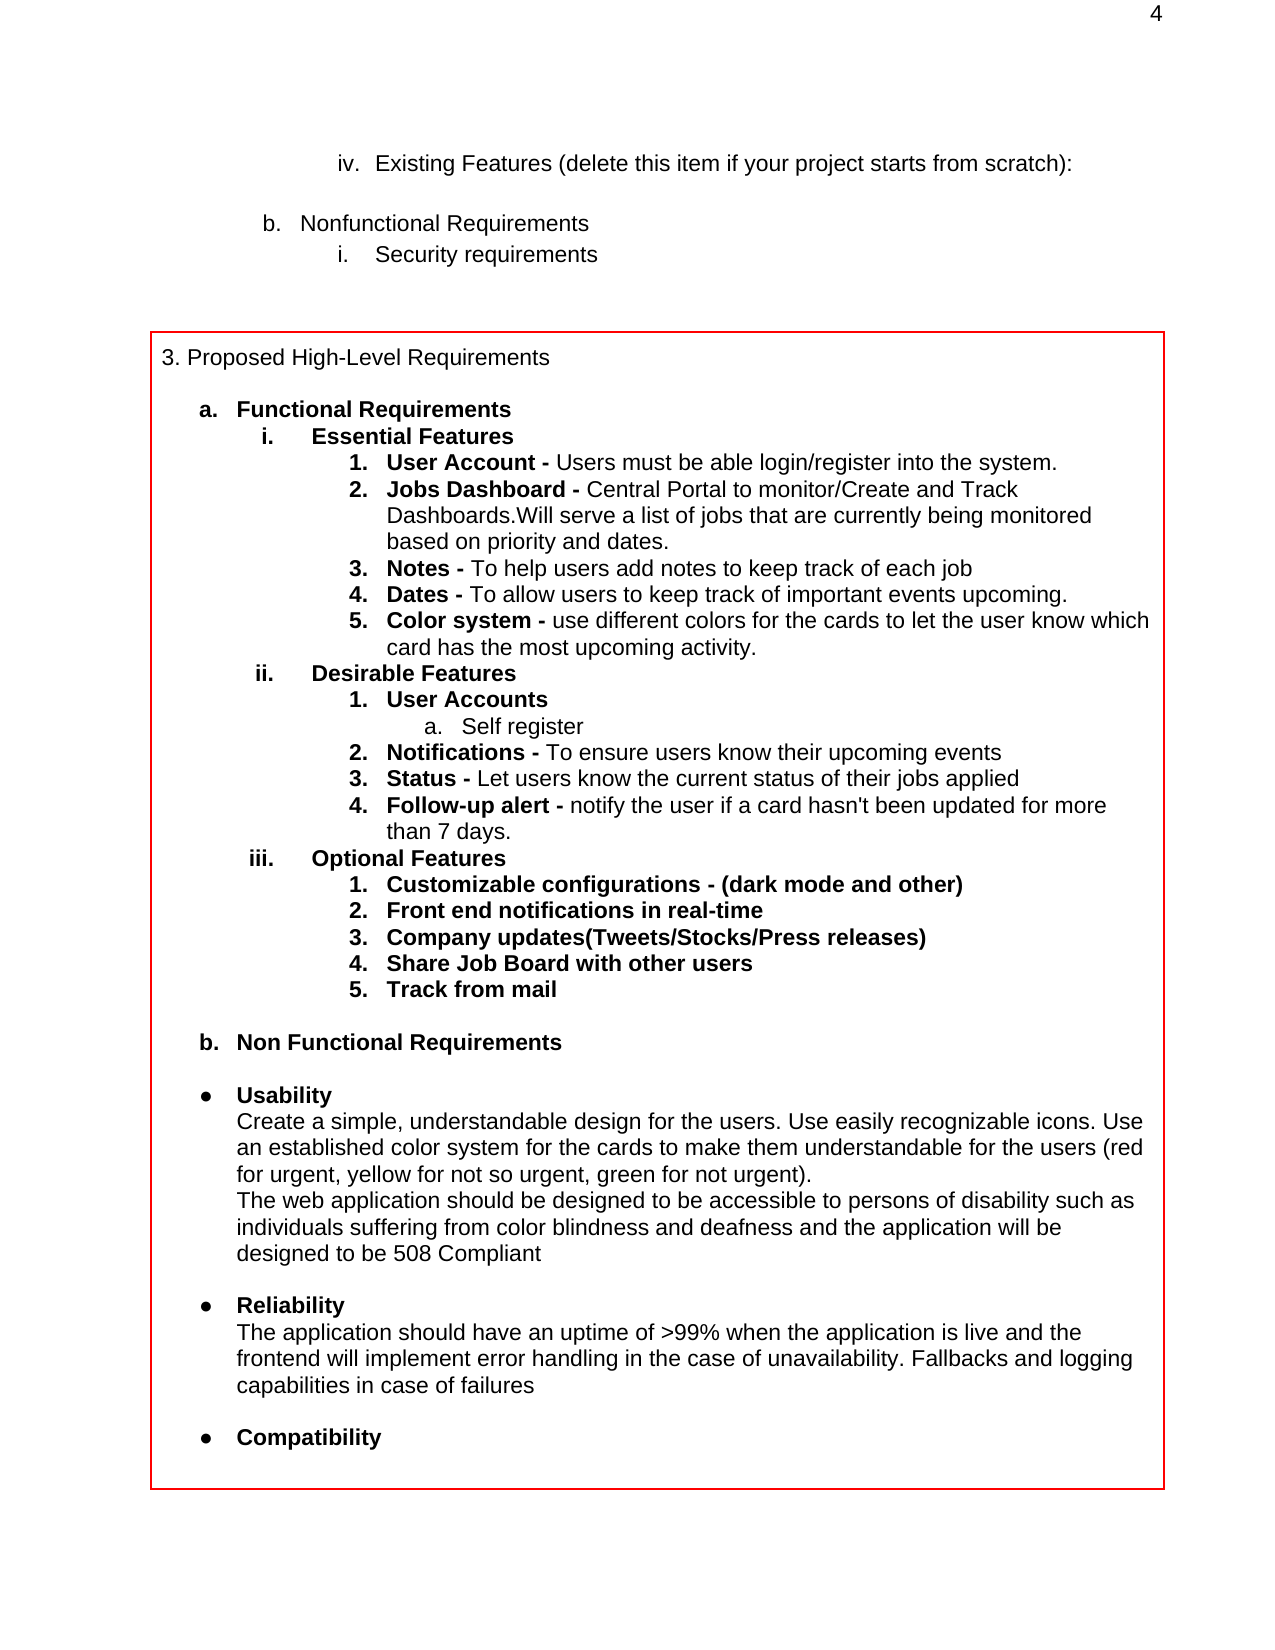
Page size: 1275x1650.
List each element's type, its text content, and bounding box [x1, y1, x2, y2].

list Security requirements [337, 241, 1162, 267]
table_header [152, 333, 1163, 1487]
list Existing Features (delete this item if your project starts from scratch): [337, 150, 1162, 207]
list Nonfunctional Requirements [262, 210, 1162, 237]
